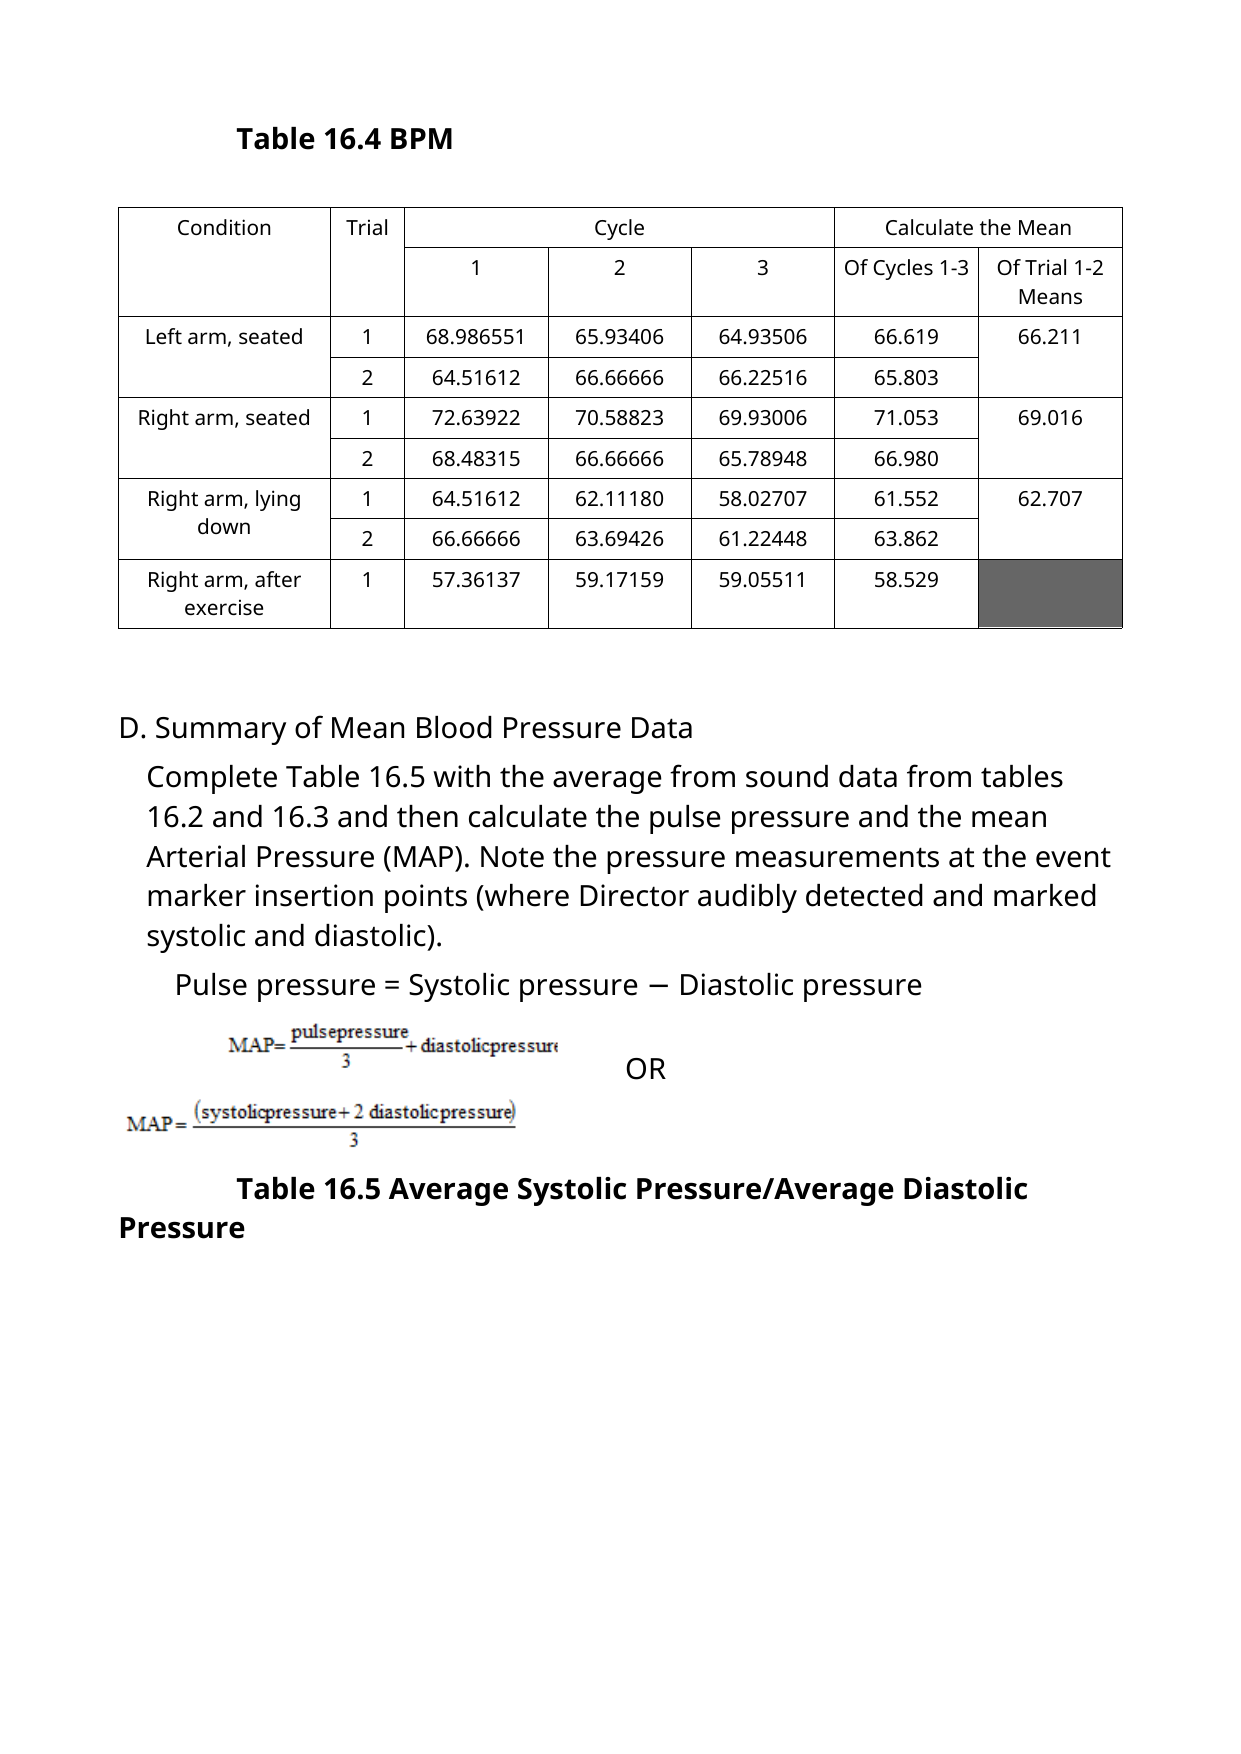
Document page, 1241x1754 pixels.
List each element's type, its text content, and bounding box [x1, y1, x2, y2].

text Complete Table 16.5 with the average from sound data from tables 16.2 and 16.3 and then calculate the pulse pressure and the mean Arterial Pressure (MAP). Note the pressure measurements at the event marker insertion points (where Director audibly detected and marked systolic and diastolic). [146, 757, 1122, 955]
table_header [405, 519, 548, 559]
table_header [979, 479, 1122, 559]
table_header [331, 398, 404, 438]
table_header [119, 560, 330, 628]
table_header [405, 398, 548, 438]
table_header [835, 358, 978, 397]
table_header [835, 439, 978, 478]
table_header [549, 317, 691, 357]
table_header [835, 519, 978, 559]
table_header [119, 479, 330, 559]
text Table 16.4 BPM [118, 118, 1122, 158]
table_header [331, 439, 404, 478]
table_header [331, 560, 404, 628]
table_header [692, 519, 834, 559]
table_header [835, 248, 978, 316]
table_header [405, 208, 834, 247]
table_header [405, 439, 548, 478]
table_header [835, 317, 978, 357]
table_header [979, 317, 1122, 397]
table_header [549, 398, 691, 438]
table_header [835, 479, 978, 518]
table_header [331, 519, 404, 559]
table_header [549, 479, 691, 518]
text Pulse pressure = Systolic pressure − Diastolic pressure [146, 964, 1122, 1004]
picture [212, 1013, 572, 1079]
table_header [405, 479, 548, 518]
table_header [692, 560, 834, 628]
table_header [979, 398, 1122, 478]
table_header [835, 208, 1122, 247]
table_header [119, 317, 330, 397]
text Table 16.5 Average Systolic Pressure/Average Diastolic Pressure [118, 1168, 1122, 1247]
table_header [692, 248, 834, 316]
table_header [835, 398, 978, 438]
table_header [119, 208, 330, 316]
table_header [331, 479, 404, 518]
table_header [549, 439, 691, 478]
table_header [331, 208, 404, 316]
table_header [979, 248, 1122, 316]
table_header [692, 398, 834, 438]
table_header [405, 358, 548, 397]
table_header [549, 248, 691, 316]
table_header [549, 519, 691, 559]
table_header [835, 560, 978, 628]
table_header [549, 358, 691, 397]
table_header [692, 479, 834, 518]
table_header [331, 358, 404, 397]
table_header [692, 358, 834, 397]
table_header [405, 317, 548, 357]
table_header [549, 560, 691, 628]
table_header [692, 439, 834, 478]
picture [118, 1087, 544, 1155]
table_header [119, 398, 330, 478]
table_header [331, 317, 404, 357]
text D. Summary of Mean Blood Pressure Data [118, 668, 1122, 747]
table_header [692, 317, 834, 357]
table_header [405, 248, 548, 316]
table_header [405, 560, 548, 628]
